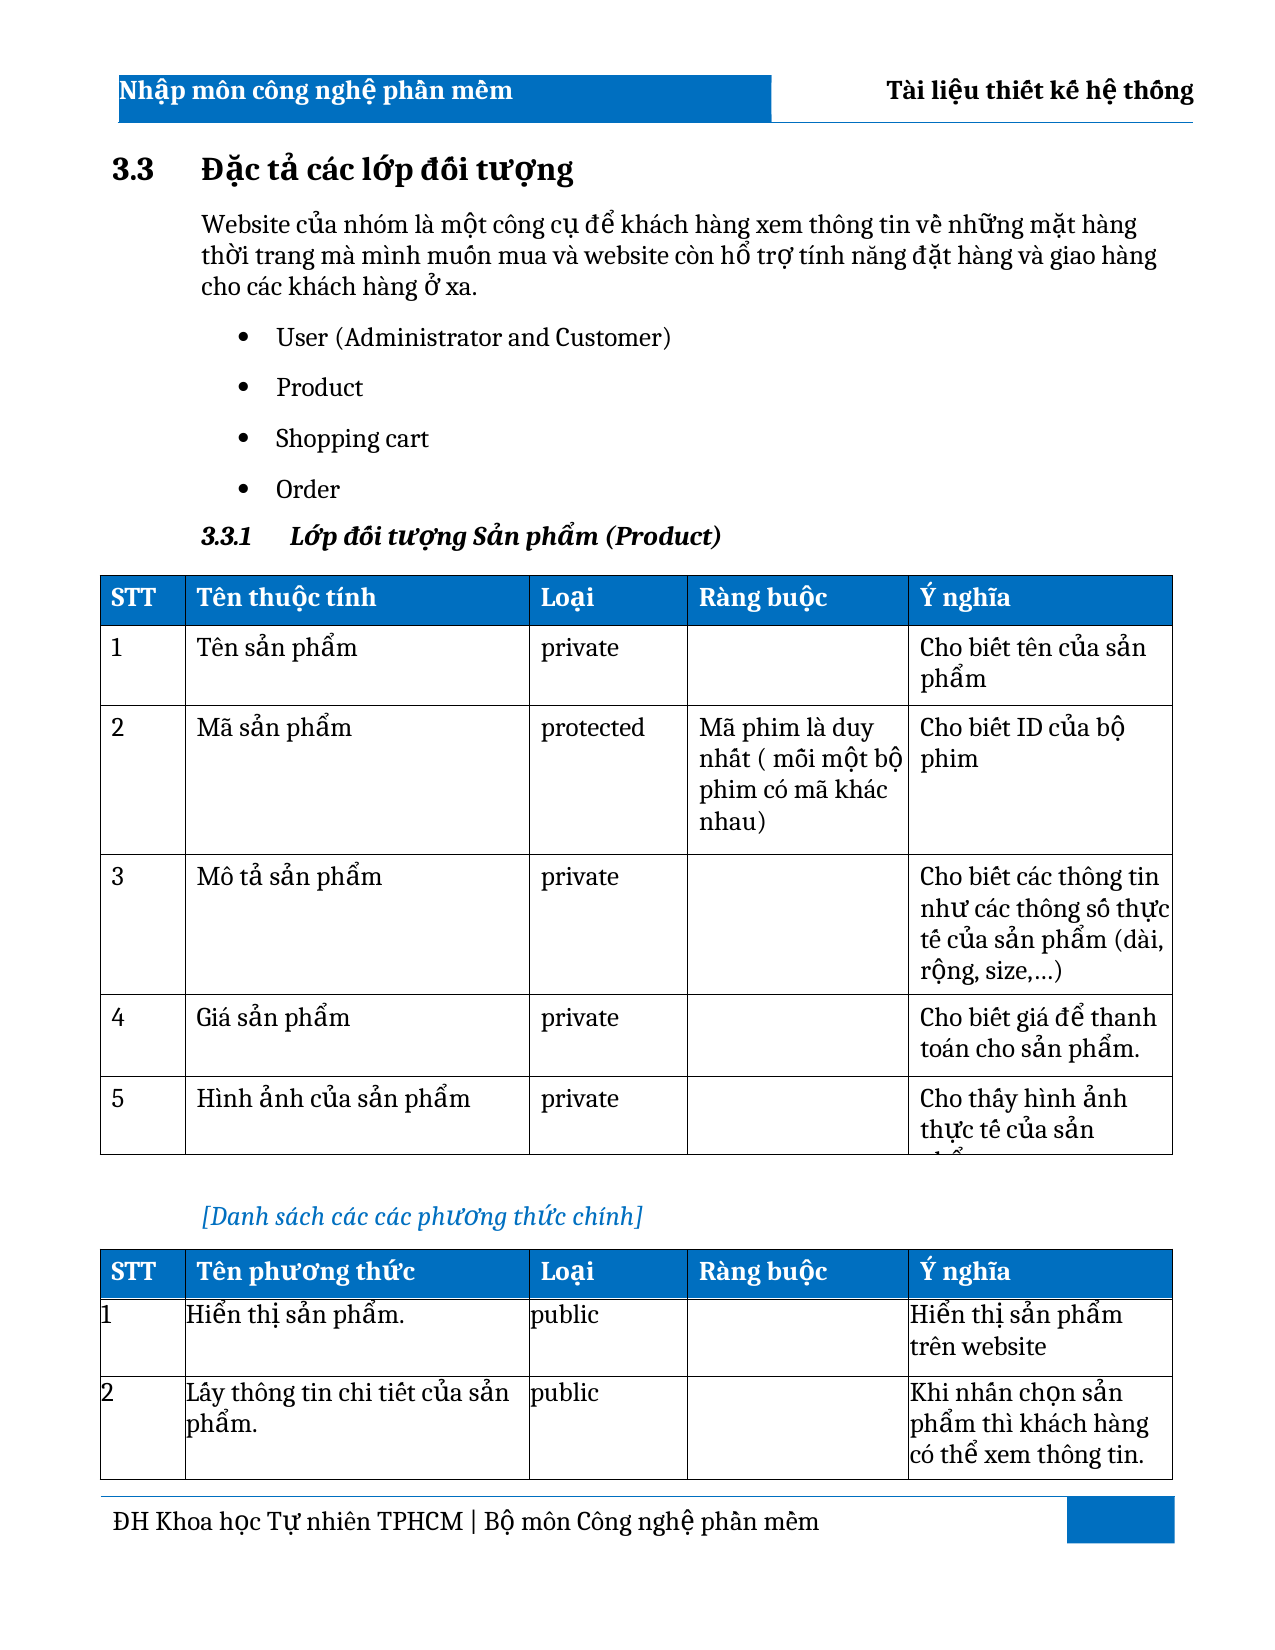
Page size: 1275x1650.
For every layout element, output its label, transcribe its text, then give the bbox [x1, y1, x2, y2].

table_cell public [530, 1377, 687, 1479]
table_cell Cho biết các thông tin như các thông số thực tế của sản phẩm (dài, rộng, size,…) [909, 855, 1172, 994]
table_header Ý nghĩa [909, 1250, 1172, 1298]
table_cell private [530, 855, 687, 994]
table_cell Lấy thông tin chi tiết của sản phẩm. [186, 1377, 529, 1479]
table_cell Giá sản phẩm [186, 995, 529, 1076]
table_cell public [530, 1300, 687, 1376]
table_cell Mô tả sản phẩm [186, 855, 529, 994]
table_cell 1 [101, 1300, 185, 1376]
list User (Administrator and Customer) [239, 322, 1168, 353]
table_header Ràng buộc [688, 1250, 908, 1298]
table_cell Mã sản phẩm [186, 706, 529, 854]
table_cell Hình ảnh của sản phẩm [186, 1077, 529, 1154]
table_cell 2 [101, 1377, 185, 1479]
table_cell [688, 995, 908, 1076]
table_header Tên phương thức [186, 1250, 529, 1298]
table_cell Hiển thị sản phẩm. [186, 1300, 529, 1376]
subtitle Đặc tả các lớp đối tượng [112, 151, 1187, 189]
table_cell private [530, 1077, 687, 1154]
table_cell Mã phim là duy nhất ( mỗi một bộ phim có mã khác nhau) [688, 706, 908, 854]
table_cell [688, 626, 908, 705]
table_cell [688, 1077, 908, 1154]
table_cell private [530, 626, 687, 705]
table_cell protected [530, 706, 687, 854]
table_cell 4 [101, 995, 185, 1076]
text [Danh sách các các phương thức chính] [201, 1201, 1168, 1233]
list Order [239, 474, 1168, 505]
table_header Tên thuộc tính [186, 576, 529, 625]
table_cell Hiển thị sản phẩm trên website [909, 1300, 1172, 1376]
table_header Ý nghĩa [909, 576, 1172, 625]
table_cell [688, 855, 908, 994]
table_cell private [530, 995, 687, 1076]
table_header Ràng buộc [688, 576, 908, 625]
table_cell Cho biết giá để thanh toán cho sản phẩm. [909, 995, 1172, 1076]
list Shopping cart [239, 423, 1168, 454]
table_header STT [101, 1250, 185, 1298]
table_cell [688, 1377, 908, 1479]
table_cell 1 [101, 626, 185, 705]
table_cell Cho thấy hình ảnh thực tế của sản phẩm. [909, 1077, 1172, 1154]
text Website của nhóm là một công cụ để khách hàng xem thông tin về những mặt hàng thời trang mà mình muốn mua và website còn hổ trợ tính năng đặt hàng và giao hàng cho các khách hàng ở xa. [201, 209, 1168, 302]
table_cell Khi nhấn chọn sản phẩm thì khách hàng có thể xem thông tin. [909, 1377, 1172, 1479]
table_header Loại [530, 576, 687, 625]
table_cell 5 [101, 1077, 185, 1154]
table_header Loại [530, 1250, 687, 1298]
table_cell 2 [101, 706, 185, 854]
table_cell 3 [101, 855, 185, 994]
table_cell Cho biết tên của sản phẩm [909, 626, 1172, 705]
table_cell [688, 1300, 908, 1376]
table_cell Cho biết ID của bộ phim [909, 706, 1172, 854]
table_cell Tên sản phẩm [186, 626, 529, 705]
list Product [239, 372, 1168, 403]
list Lớp đối tượng Sản phẩm (Product) [201, 521, 1187, 552]
table_header STT [101, 576, 185, 625]
